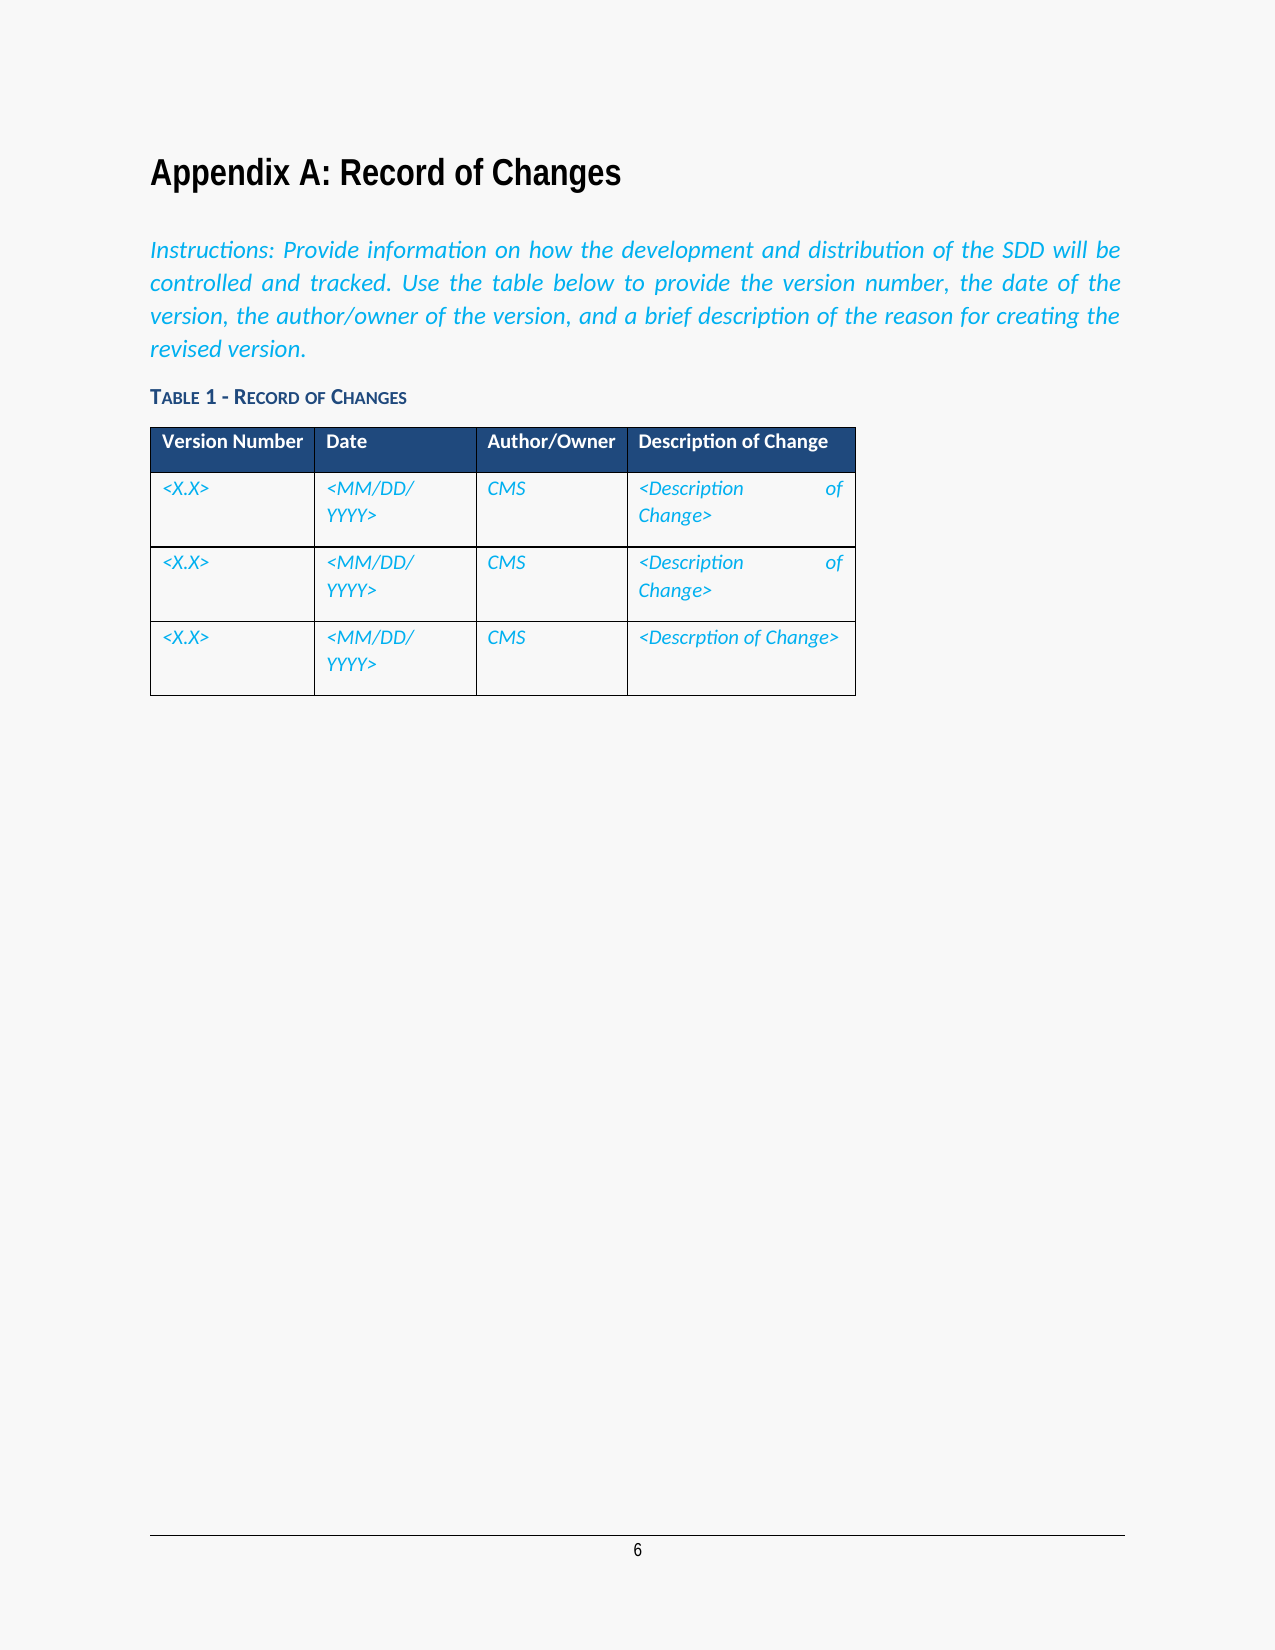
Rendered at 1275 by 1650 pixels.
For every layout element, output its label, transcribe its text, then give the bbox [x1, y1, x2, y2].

table_cell <MM/DD/YYYY> [315, 622, 476, 695]
table_cell <MM/DD/YYYY> [315, 548, 476, 621]
table_header Author/Owner [477, 428, 627, 472]
table_cell <Description of Change> [628, 473, 855, 546]
subtitle Appendix A: Record of Changes [150, 150, 1125, 193]
table_header Description of Change [628, 428, 855, 472]
text Table 1 - Record of Changes [150, 382, 1125, 410]
text Instructions: Provide information on how the development and distribution of the SDD will be controlled and tracked. Use the table below to provide the version number, the date of the version, the author/owner of the version, and a brief description of the reason for creating the revised version. [150, 234, 1125, 363]
table_cell CMS [477, 473, 627, 546]
table_cell <X.X> [151, 622, 314, 695]
table_cell <X.X> [151, 473, 314, 546]
table_cell CMS [477, 548, 627, 621]
table_header Date [315, 428, 476, 472]
table_cell <Description of Change> [628, 548, 855, 621]
table_cell CMS [477, 622, 627, 695]
table_cell <X.X> [151, 548, 314, 621]
table_cell <MM/DD/YYYY> [315, 473, 476, 546]
table_header Version Number [151, 428, 314, 472]
table_cell <Descrption of Change> [628, 622, 855, 695]
